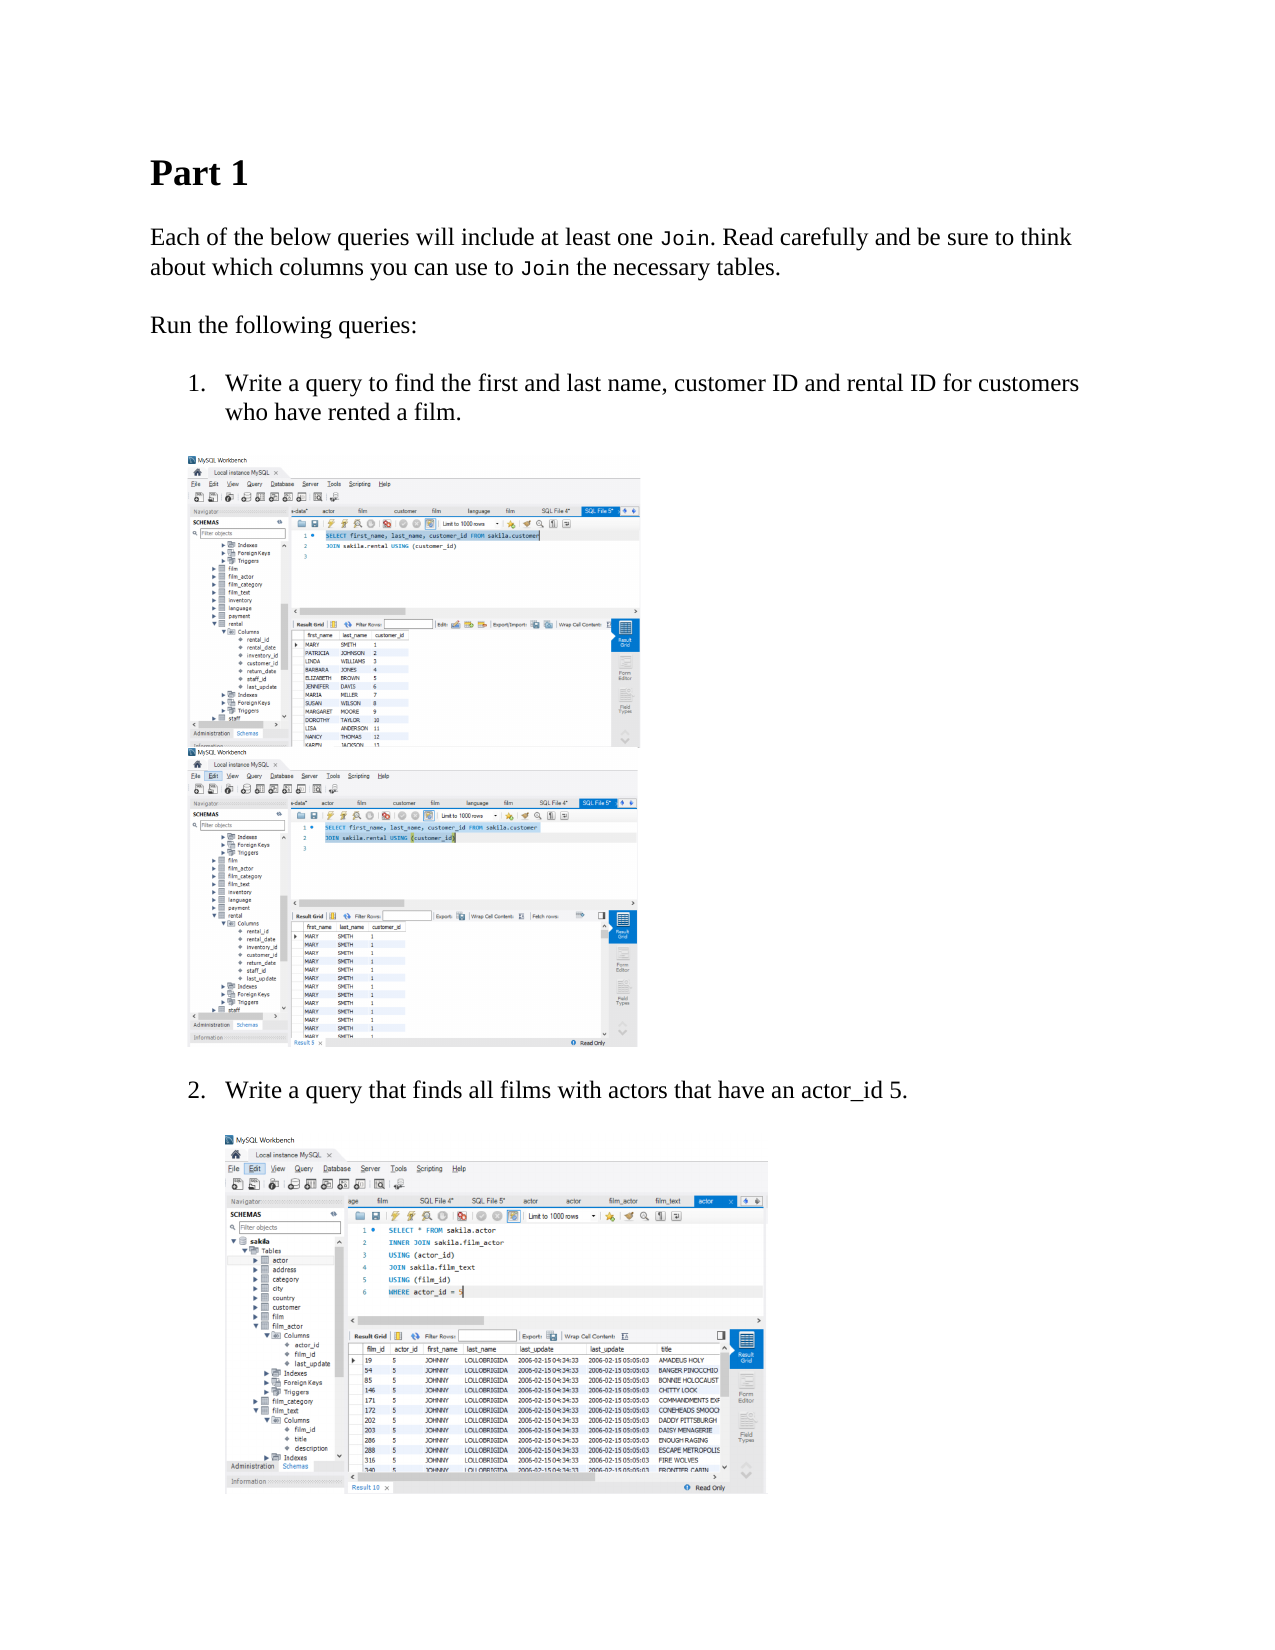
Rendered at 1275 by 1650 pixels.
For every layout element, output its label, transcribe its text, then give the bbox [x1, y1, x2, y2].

text Part 1 [150, 150, 1125, 193]
picture [187, 455, 641, 1047]
picture [225, 1133, 768, 1494]
list Write a query to find the first and last name, customer ID and rental ID for customers who have rented a film. [187, 368, 1125, 426]
list Write a query that finds all films with actors that have an actor_id 5. [187, 1075, 1125, 1104]
text Run the following queries: [150, 311, 1125, 339]
text Each of the below queries will include at least one Join. Read carefully and be sure to think about which columns you can use to Join the necessary tables. [150, 222, 1125, 281]
